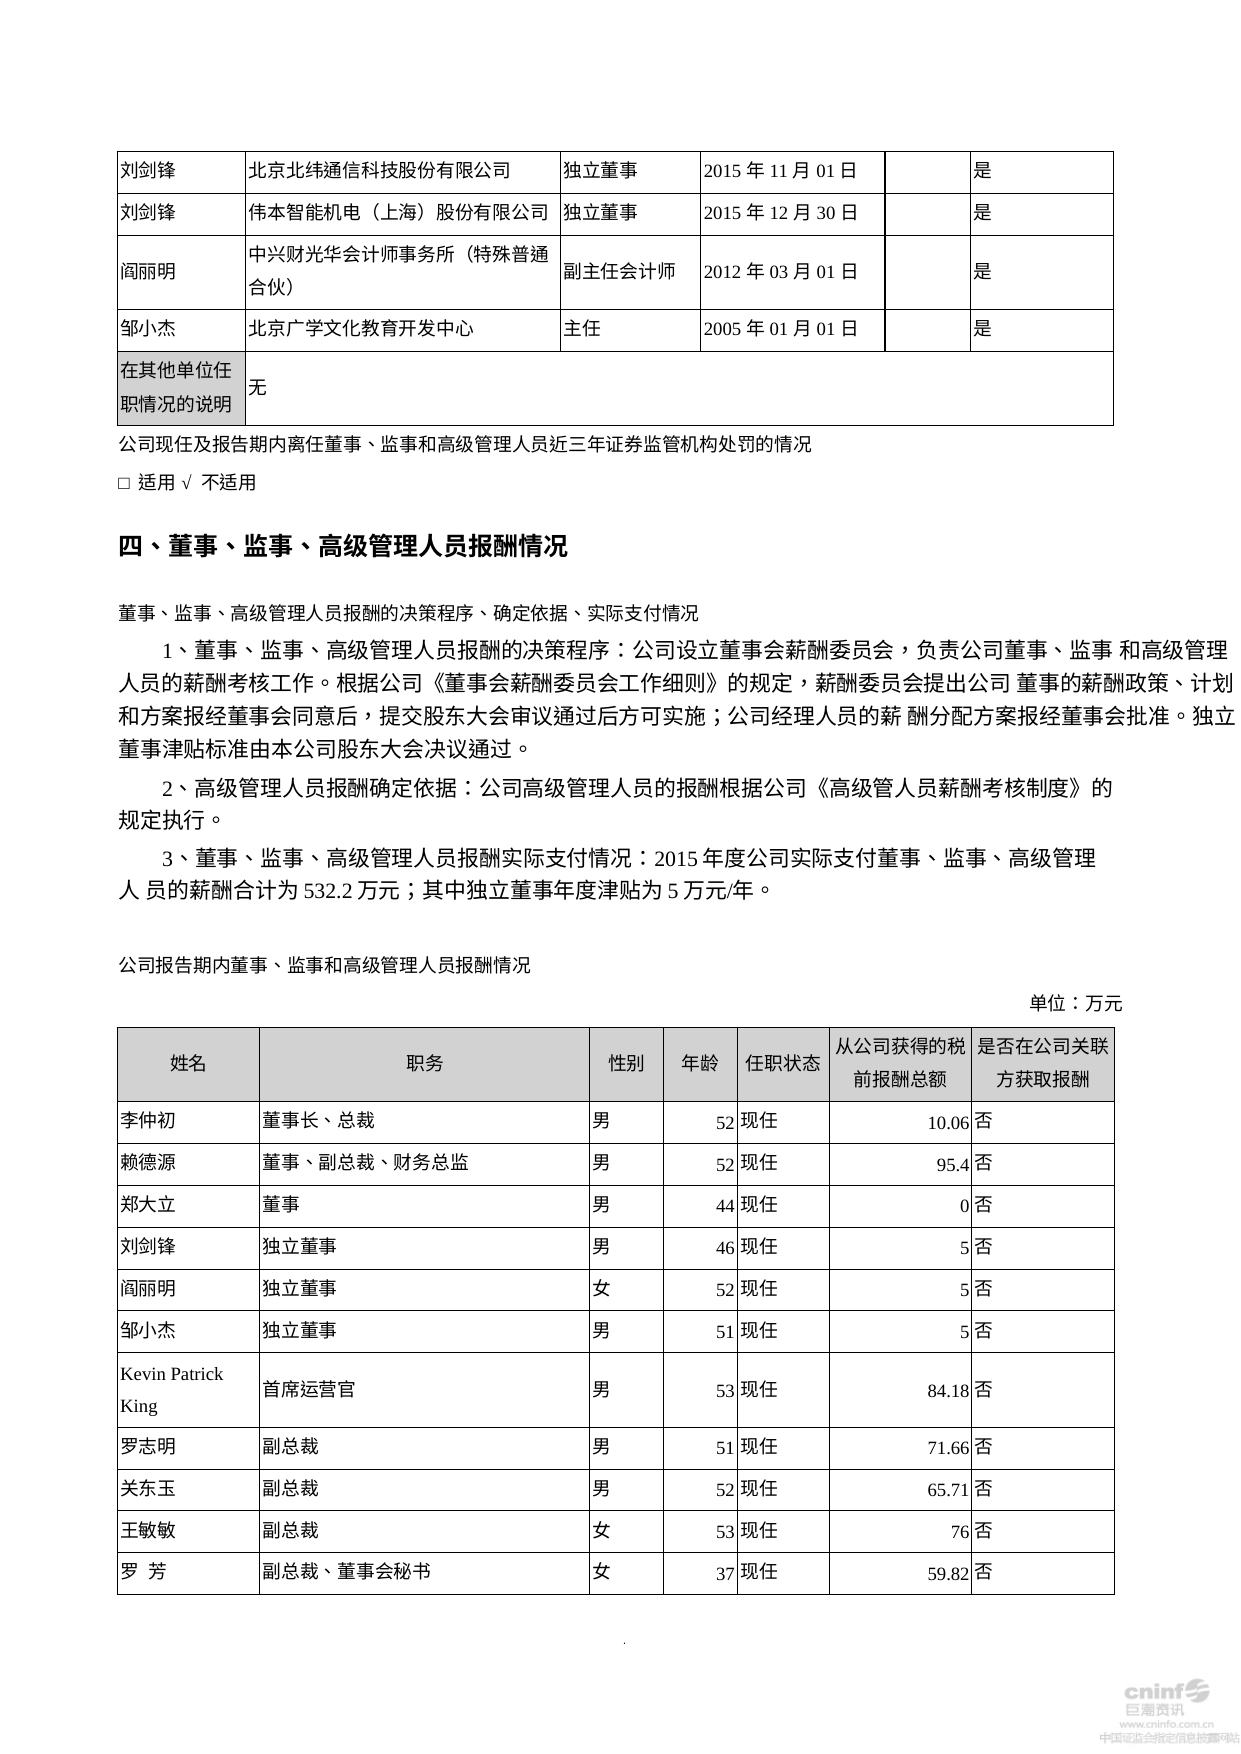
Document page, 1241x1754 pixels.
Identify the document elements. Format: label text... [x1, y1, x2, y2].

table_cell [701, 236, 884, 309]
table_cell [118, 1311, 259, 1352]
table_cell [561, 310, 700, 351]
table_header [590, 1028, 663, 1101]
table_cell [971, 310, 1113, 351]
picture [1099, 1673, 1241, 1754]
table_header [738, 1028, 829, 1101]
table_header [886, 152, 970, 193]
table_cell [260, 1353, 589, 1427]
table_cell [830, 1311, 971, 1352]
text 2、高级管理人员报酬确定依据：公司高级管理人员的报酬根据公司《高级管人员薪酬考核制度》的 规定执行。 [118, 773, 1115, 834]
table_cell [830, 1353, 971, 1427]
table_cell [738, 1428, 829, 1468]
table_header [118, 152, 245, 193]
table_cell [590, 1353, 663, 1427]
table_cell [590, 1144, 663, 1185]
text 公司报告期内董事、监事和高级管理人员报酬情况 [118, 952, 1240, 978]
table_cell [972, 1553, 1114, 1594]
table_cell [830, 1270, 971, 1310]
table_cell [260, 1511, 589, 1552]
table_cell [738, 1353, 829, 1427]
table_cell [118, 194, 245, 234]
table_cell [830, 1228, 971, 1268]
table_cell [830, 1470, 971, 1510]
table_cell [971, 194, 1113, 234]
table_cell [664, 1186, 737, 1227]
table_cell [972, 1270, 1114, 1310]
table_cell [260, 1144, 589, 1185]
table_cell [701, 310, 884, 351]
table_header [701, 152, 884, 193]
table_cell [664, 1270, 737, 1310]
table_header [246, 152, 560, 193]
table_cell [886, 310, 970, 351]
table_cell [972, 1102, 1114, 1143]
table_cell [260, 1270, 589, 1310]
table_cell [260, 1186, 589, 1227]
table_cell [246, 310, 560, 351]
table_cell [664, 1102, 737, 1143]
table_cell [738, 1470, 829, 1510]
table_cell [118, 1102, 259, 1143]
text 3、董事、监事、高级管理人员报酬实际支付情况：2015年度公司实际支付董事、监事、高级管理人 员的薪酬合计为532.2万元；其中独立董事年度津贴为5万元/年。 [118, 843, 1116, 905]
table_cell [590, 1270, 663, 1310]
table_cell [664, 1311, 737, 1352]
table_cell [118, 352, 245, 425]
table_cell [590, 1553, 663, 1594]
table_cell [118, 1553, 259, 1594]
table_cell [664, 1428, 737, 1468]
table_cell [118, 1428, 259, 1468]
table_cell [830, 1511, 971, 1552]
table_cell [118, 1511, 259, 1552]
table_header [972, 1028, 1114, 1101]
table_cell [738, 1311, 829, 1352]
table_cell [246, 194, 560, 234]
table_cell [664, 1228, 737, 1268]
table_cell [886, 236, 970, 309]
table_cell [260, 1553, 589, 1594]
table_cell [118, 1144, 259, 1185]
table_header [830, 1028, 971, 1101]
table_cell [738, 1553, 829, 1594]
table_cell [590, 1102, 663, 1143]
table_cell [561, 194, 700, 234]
text 董事、监事、高级管理人员报酬的决策程序、确定依据、实际支付情况 [118, 600, 1240, 626]
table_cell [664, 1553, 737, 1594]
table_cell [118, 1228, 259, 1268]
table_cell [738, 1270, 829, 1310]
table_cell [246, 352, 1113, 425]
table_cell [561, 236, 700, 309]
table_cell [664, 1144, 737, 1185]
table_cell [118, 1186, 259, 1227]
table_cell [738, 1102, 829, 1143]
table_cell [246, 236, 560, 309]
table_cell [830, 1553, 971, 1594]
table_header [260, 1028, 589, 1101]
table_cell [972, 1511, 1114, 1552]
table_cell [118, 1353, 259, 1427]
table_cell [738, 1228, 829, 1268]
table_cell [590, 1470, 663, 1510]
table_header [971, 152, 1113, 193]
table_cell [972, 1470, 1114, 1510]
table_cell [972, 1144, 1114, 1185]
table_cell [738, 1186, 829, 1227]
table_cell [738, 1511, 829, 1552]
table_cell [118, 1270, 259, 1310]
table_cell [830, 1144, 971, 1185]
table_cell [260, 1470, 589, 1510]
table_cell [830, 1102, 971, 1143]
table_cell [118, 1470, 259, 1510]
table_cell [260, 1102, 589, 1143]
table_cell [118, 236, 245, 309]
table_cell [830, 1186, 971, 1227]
text 1、董事、监事、高级管理人员报酬的决策程序：公司设立董事会薪酬委员会，负责公司董事、监事 和高级管理人员的薪酬考核工作。根据公司《董事会薪酬委员会工作细则》的规定，薪酬委员会提出公司 董事的薪酬政策、计划和方案报经董事会同意后，提交股东大会审议通过后方可实施；公司经理人员的薪 酬分配方案报经董事会批准。独立董事津贴标准由本公司股东大会决议通过。 [118, 635, 1240, 764]
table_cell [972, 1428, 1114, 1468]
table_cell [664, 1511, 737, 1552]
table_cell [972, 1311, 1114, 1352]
text □ 适用 √ 不适用 [118, 469, 1240, 495]
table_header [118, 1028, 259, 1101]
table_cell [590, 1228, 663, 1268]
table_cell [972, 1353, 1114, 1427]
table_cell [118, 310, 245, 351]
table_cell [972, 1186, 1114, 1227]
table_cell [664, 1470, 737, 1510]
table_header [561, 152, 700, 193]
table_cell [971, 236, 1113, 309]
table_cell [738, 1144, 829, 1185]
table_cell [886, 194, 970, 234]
text 单位：万元 [102, 990, 1122, 1015]
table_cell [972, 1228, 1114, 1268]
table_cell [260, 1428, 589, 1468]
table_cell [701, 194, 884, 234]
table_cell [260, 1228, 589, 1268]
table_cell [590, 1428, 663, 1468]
subtitle 四、董事、监事、高级管理人员报酬情况 [118, 528, 1240, 563]
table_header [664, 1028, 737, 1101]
text 公司现任及报告期内离任董事、监事和高级管理人员近三年证券监管机构处罚的情况 [118, 431, 1240, 457]
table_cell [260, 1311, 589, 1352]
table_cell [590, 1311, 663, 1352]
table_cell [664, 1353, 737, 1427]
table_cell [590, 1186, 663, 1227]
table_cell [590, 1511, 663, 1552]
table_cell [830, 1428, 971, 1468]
